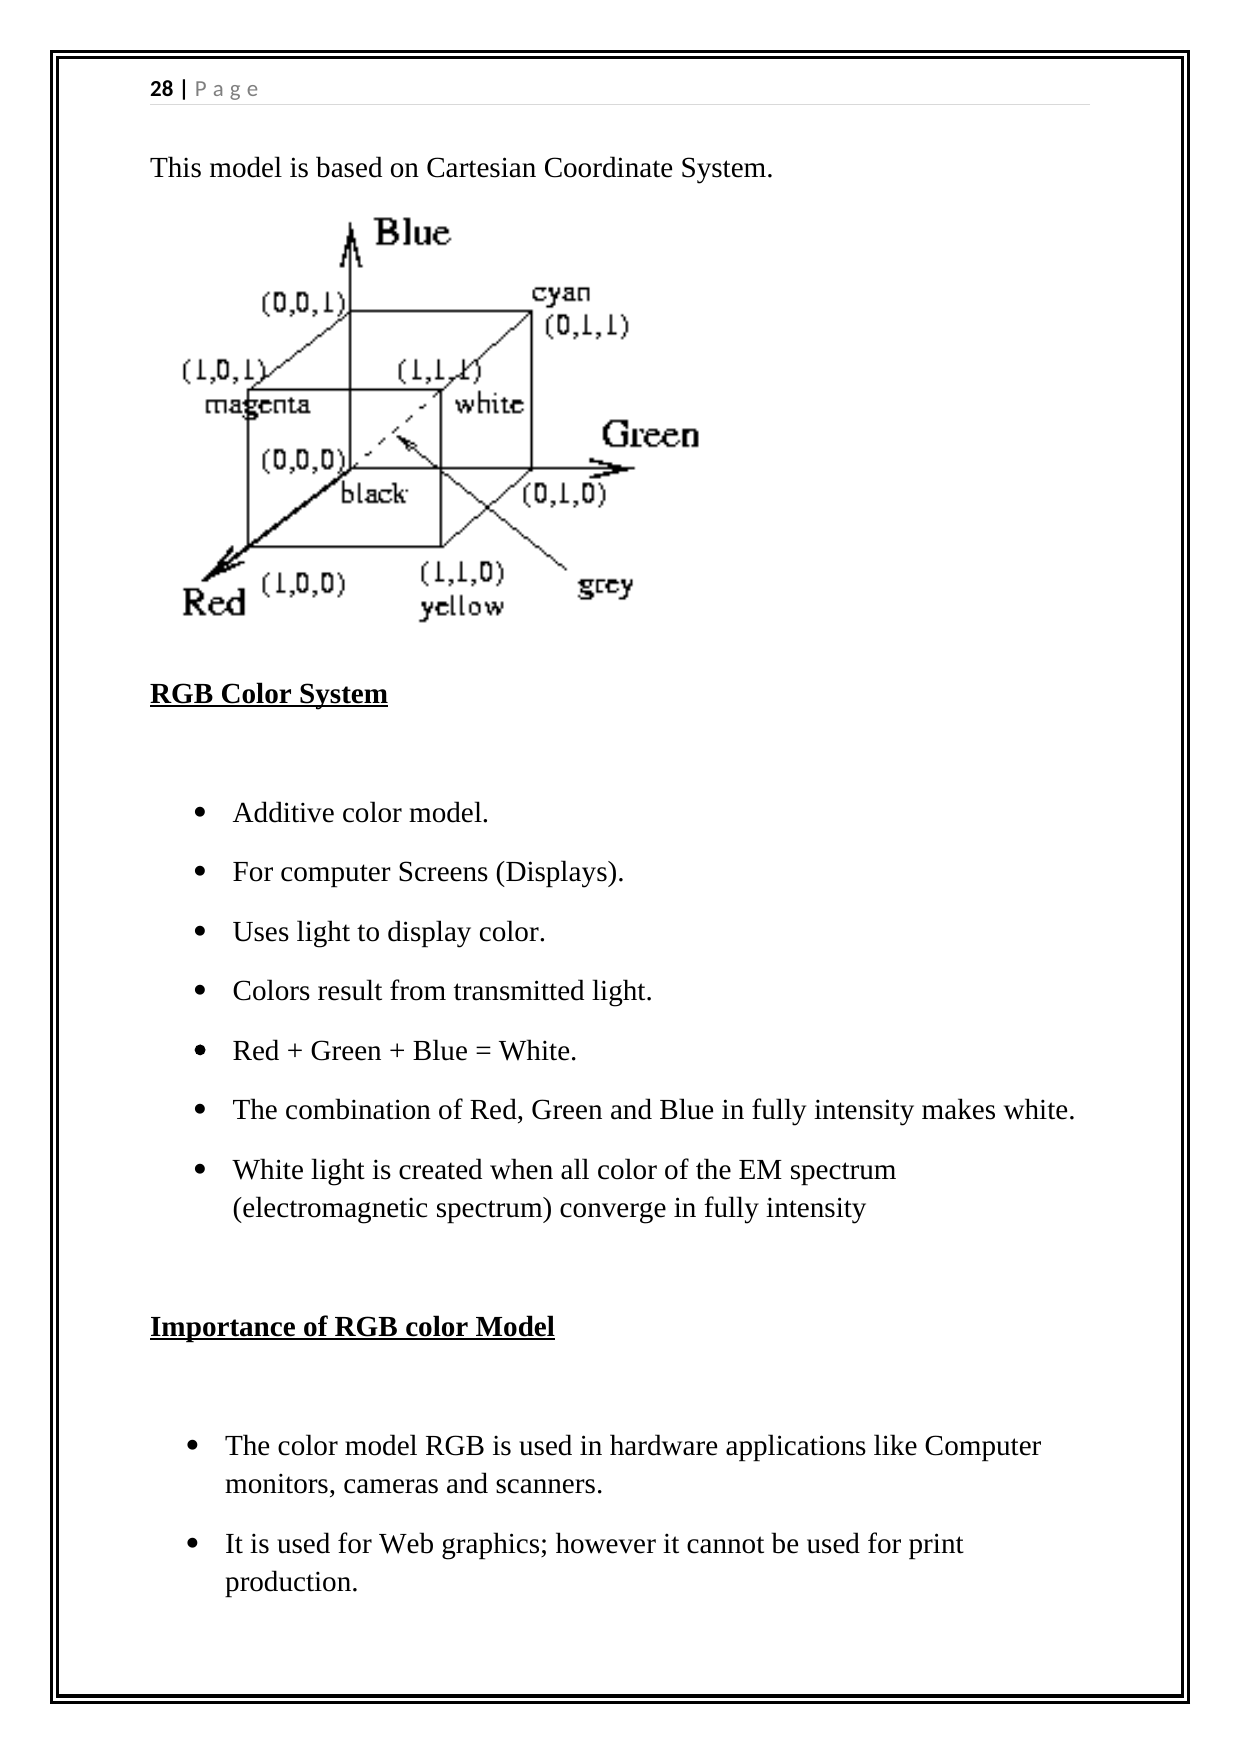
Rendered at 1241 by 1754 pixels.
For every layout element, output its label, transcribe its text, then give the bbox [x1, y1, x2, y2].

list The color model RGB is used in hardware applications like Computer monitors, cameras and scanners. [187, 1428, 1090, 1500]
list The combination of Red, Green and Blue in fully intensity makes white. [195, 1092, 1090, 1126]
list Red + Green + Blue = White. [195, 1033, 1090, 1066]
list It is used for Web graphics; however it cannot be used for print production. [187, 1526, 1090, 1598]
text Importance of RGB color Model [150, 1309, 1090, 1343]
list For computer Screens (Displays). [195, 854, 1090, 888]
text This model is based on Cartesian Coordinate System. [150, 150, 1090, 651]
list Colors result from transmitted light. [195, 973, 1090, 1007]
list Uses light to display color. [195, 914, 1090, 947]
list White light is created when all color of the EM spectrum (electromagnetic spectrum) converge in fully intensity [195, 1152, 1090, 1224]
text RGB Color System [150, 676, 1090, 710]
list Additive color model. [195, 795, 1090, 828]
